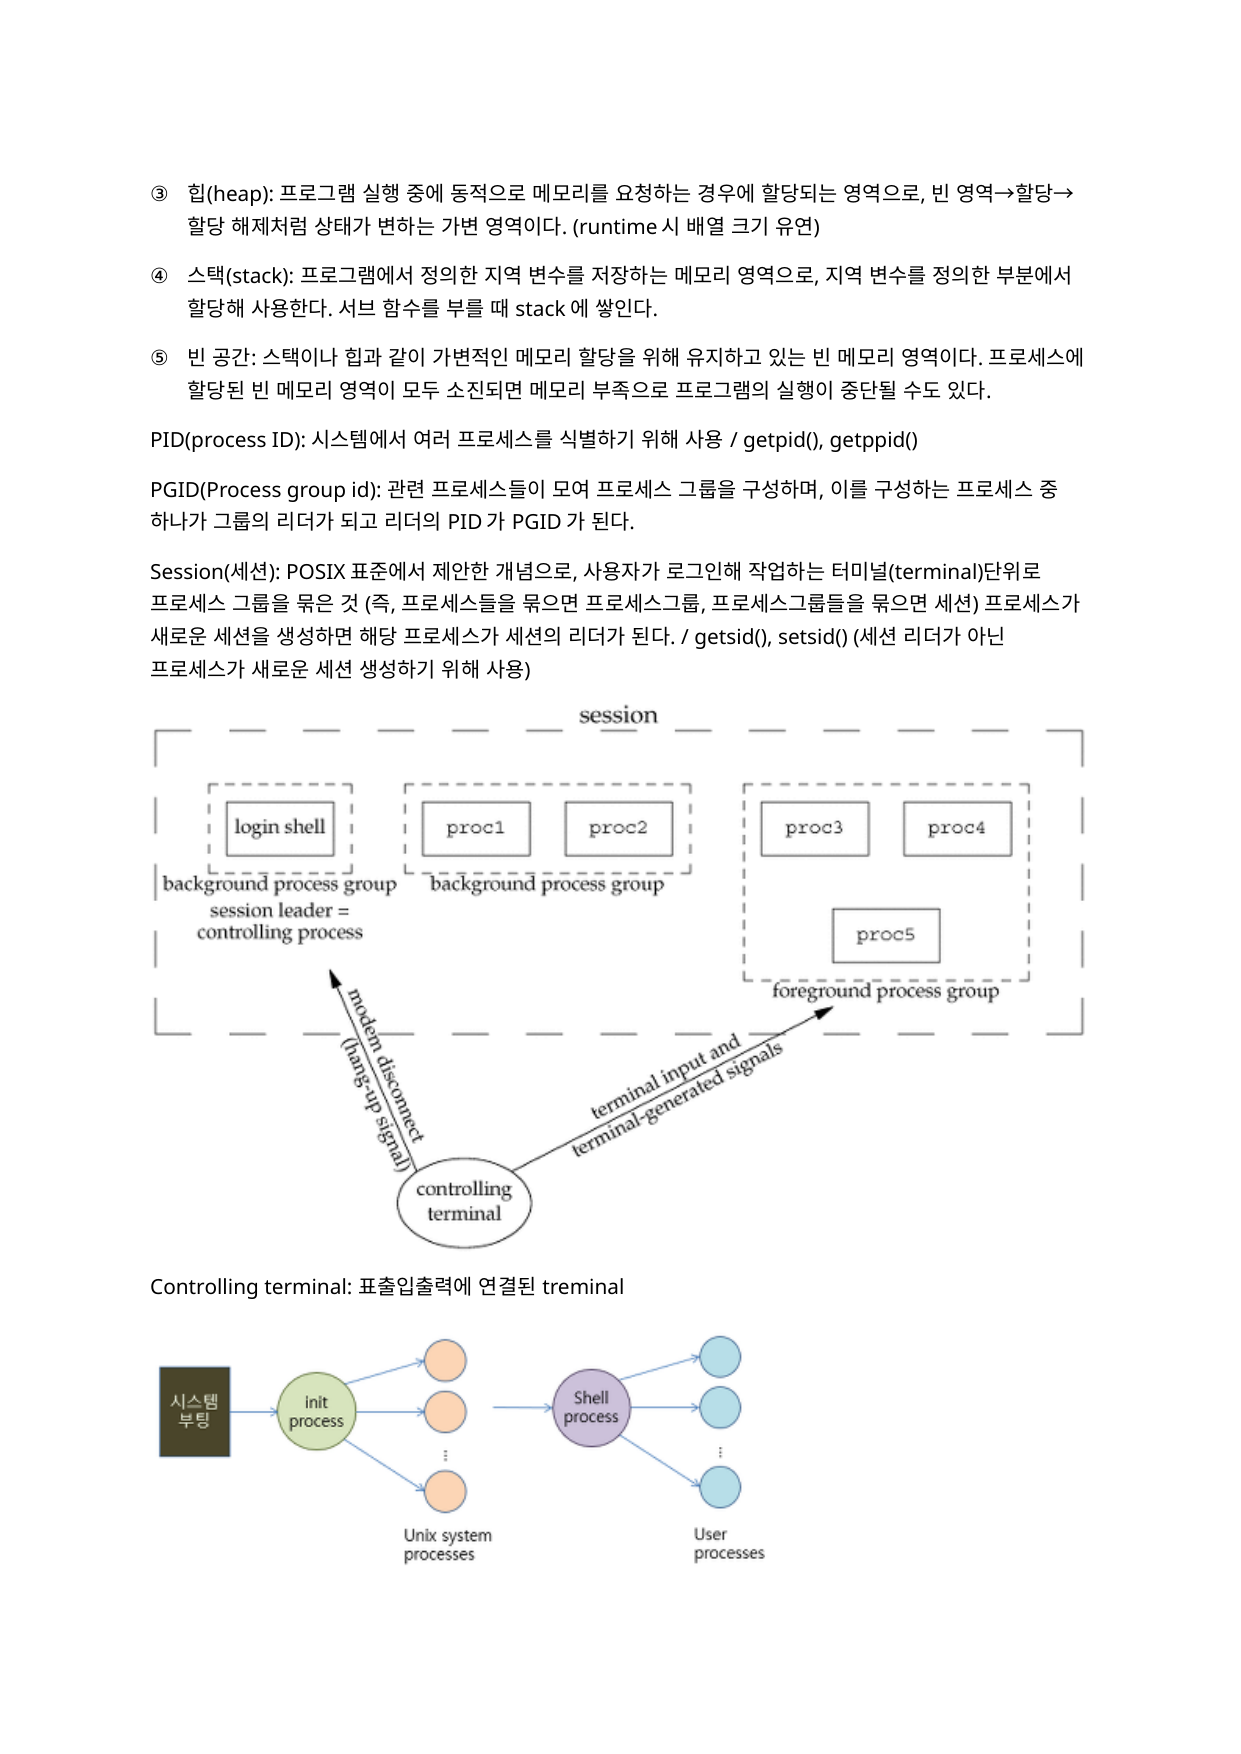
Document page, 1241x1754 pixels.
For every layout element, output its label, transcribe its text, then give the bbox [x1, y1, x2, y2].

list 스택(stack): 프로그램에서 정의한 지역 변수를 저장하는 메모리 영역으로, 지역 변수를 정의한 부분에서 할당해 사용한다. 서브 함수를 부를 때 stack에 쌓인다. [150, 259, 1090, 322]
text Controlling terminal: 표출입출력에 연결된 treminal [150, 1270, 1090, 1301]
text PID(process ID): 시스템에서 여러 프로세스를 식별하기 위해 사용 / getpid(), getppid() [150, 423, 1090, 454]
list 힙(heap): 프로그램 실행 중에 동적으로 메모리를 요청하는 경우에 할당되는 영역으로, 빈 영역→할당→할당 해제처럼 상태가 변하는 가변 영역이다. (runtime시 배열 크기 유연) [150, 177, 1090, 240]
picture [150, 1319, 775, 1573]
picture [150, 702, 1088, 1252]
list 빈 공간: 스택이나 힙과 같이 가변적인 메모리 할당을 위해 유지하고 있는 빈 메모리 영역이다. 프로세스에 할당된 빈 메모리 영역이 모두 소진되면 메모리 부족으로 프로그램의 실행이 중단될 수도 있다. [150, 341, 1090, 404]
text Session(세션): POSIX표준에서 제안한 개념으로, 사용자가 로그인해 작업하는 터미널(terminal)단위로 프로세스 그룹을 묶은 것 (즉, 프로세스들을 묶으면 프로세스그룹, 프로세스그룹들을 묶으면 세션) 프로세스가 새로운 세션을 생성하면 해당 프로세스가 세션의 리더가 된다. / getsid(), setsid() (세션 리더가 아닌 프로세스가 새로운 세션 생성하기 위해 사용) [150, 555, 1090, 683]
text PGID(Process group id): 관련 프로세스들이 모여 프로세스 그룹을 구성하며, 이를 구성하는 프로세스 중 하나가 그룹의 리더가 되고 리더의 PID가 PGID가 된다. [150, 473, 1090, 536]
